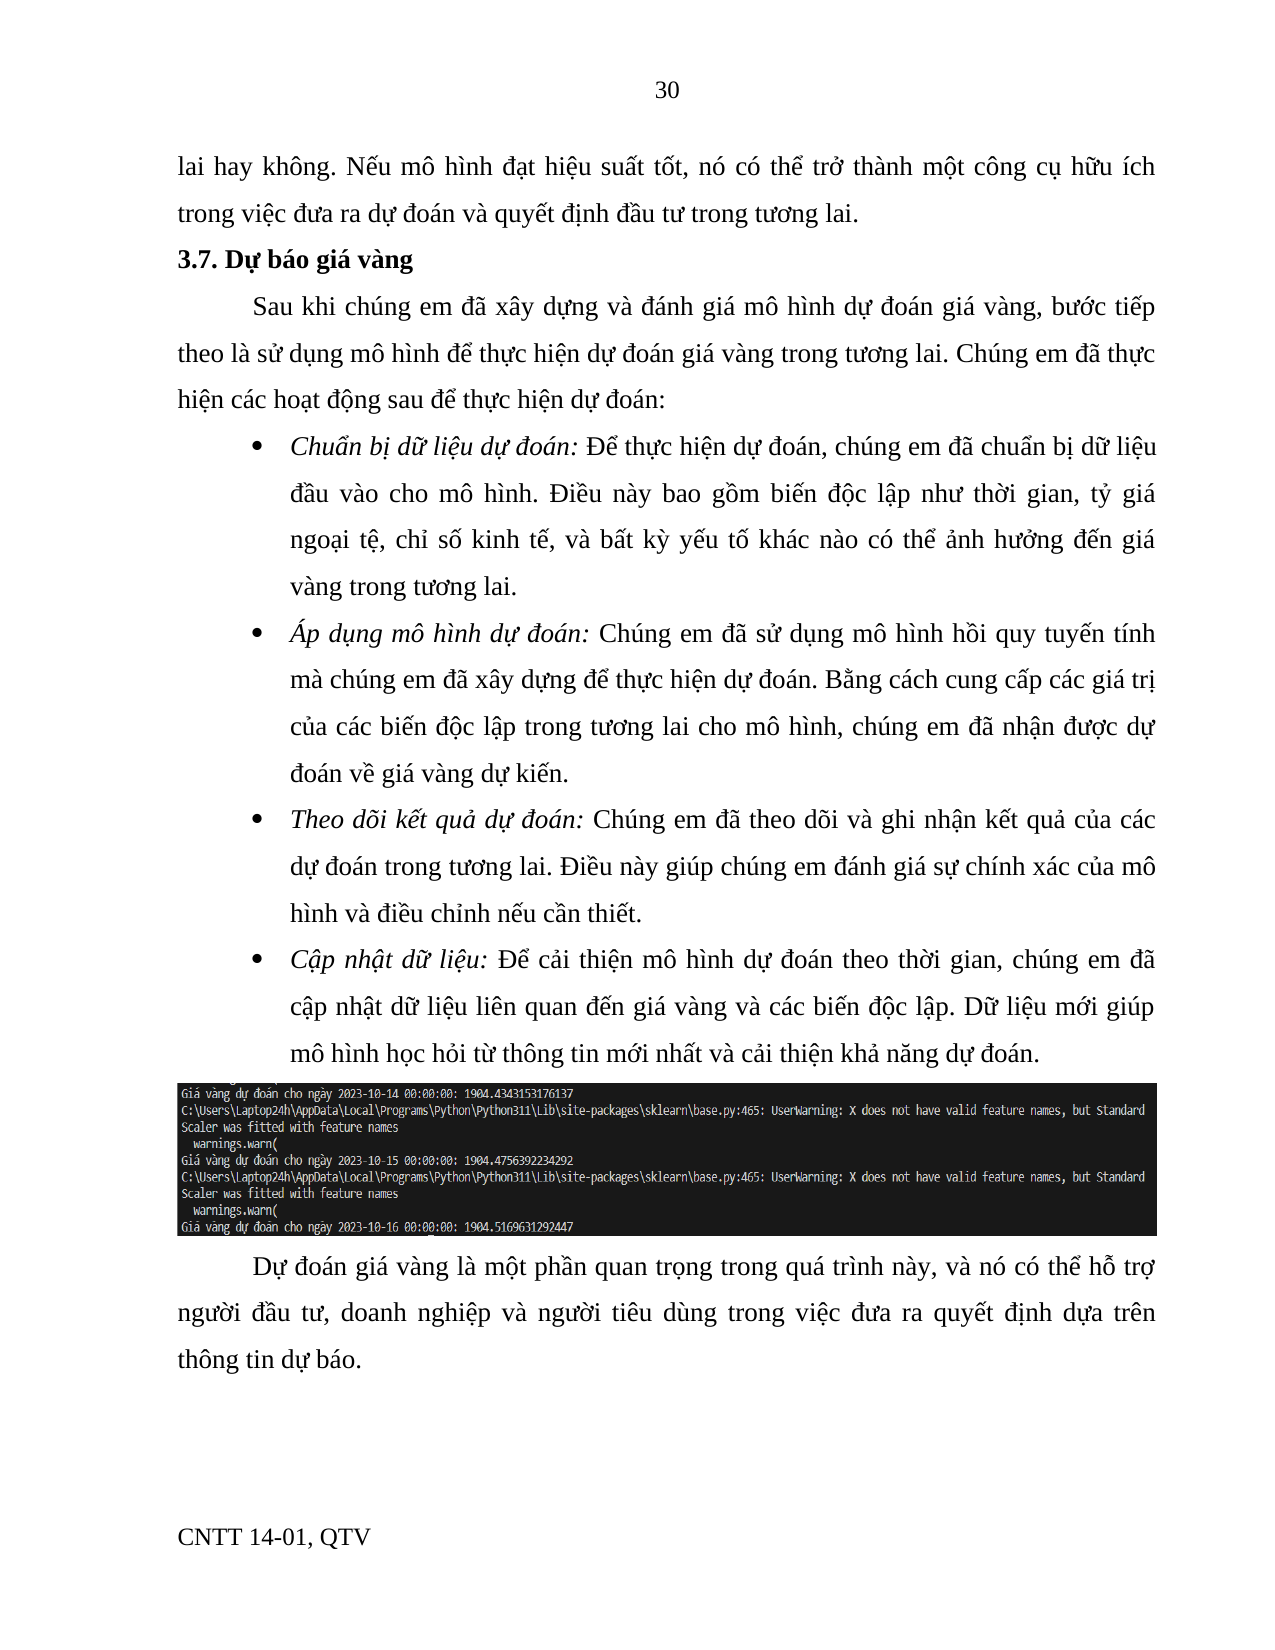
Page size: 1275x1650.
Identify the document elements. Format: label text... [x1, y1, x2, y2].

picture [177, 1083, 1157, 1236]
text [177, 150, 1157, 228]
list Theo dõi kết quả dự đoán: Chúng em đã theo dõi và ghi nhận kết quả của các dự đoán trong tương lai. Điều này giúp chúng em đánh giá sự chính xác của mô hình và điều chỉnh nếu cần thiết. [252, 803, 1157, 928]
list Áp dụng mô hình dự đoán: Chúng em đã sử dụng mô hình hồi quy tuyến tính mà chúng em đã xây dựng để thực hiện dự đoán. Bằng cách cung cấp các giá trị của các biến độc lập trong tương lai cho mô hình, chúng em đã nhận được dự đoán về giá vàng dự kiến. [252, 617, 1157, 788]
text Dự đoán giá vàng là một phần quan trọng trong quá trình này, và nó có thể hỗ trợ người đầu tư, doanh nghiệp và người tiêu dùng trong việc đưa ra quyết định dựa trên thông tin dự báo. [177, 1250, 1157, 1374]
list Cập nhật dữ liệu: Để cải thiện mô hình dự đoán theo thời gian, chúng em đã cập nhật dữ liệu liên quan đến giá vàng và các biến độc lập. Dữ liệu mới giúp mô hình học hỏi từ thông tin mới nhất và cải thiện khả năng dự đoán. [252, 944, 1157, 1068]
text 3.7. Dự báo giá vàng [177, 243, 1157, 274]
list Chuẩn bị dữ liệu dự đoán: Để thực hiện dự đoán, chúng em đã chuẩn bị dữ liệu đầu vào cho mô hình. Điều này bao gồm biến độc lập như thời gian, tỷ giá ngoại tệ, chỉ số kinh tế, và bất kỳ yếu tố khác nào có thể ảnh hưởng đến giá vàng trong tương lai. [252, 430, 1157, 601]
text Sau khi chúng em đã xây dựng và đánh giá mô hình dự đoán giá vàng, bước tiếp theo là sử dụng mô hình để thực hiện dự đoán giá vàng trong tương lai. Chúng em đã thực hiện các hoạt động sau để thực hiện dự đoán: [177, 290, 1157, 414]
